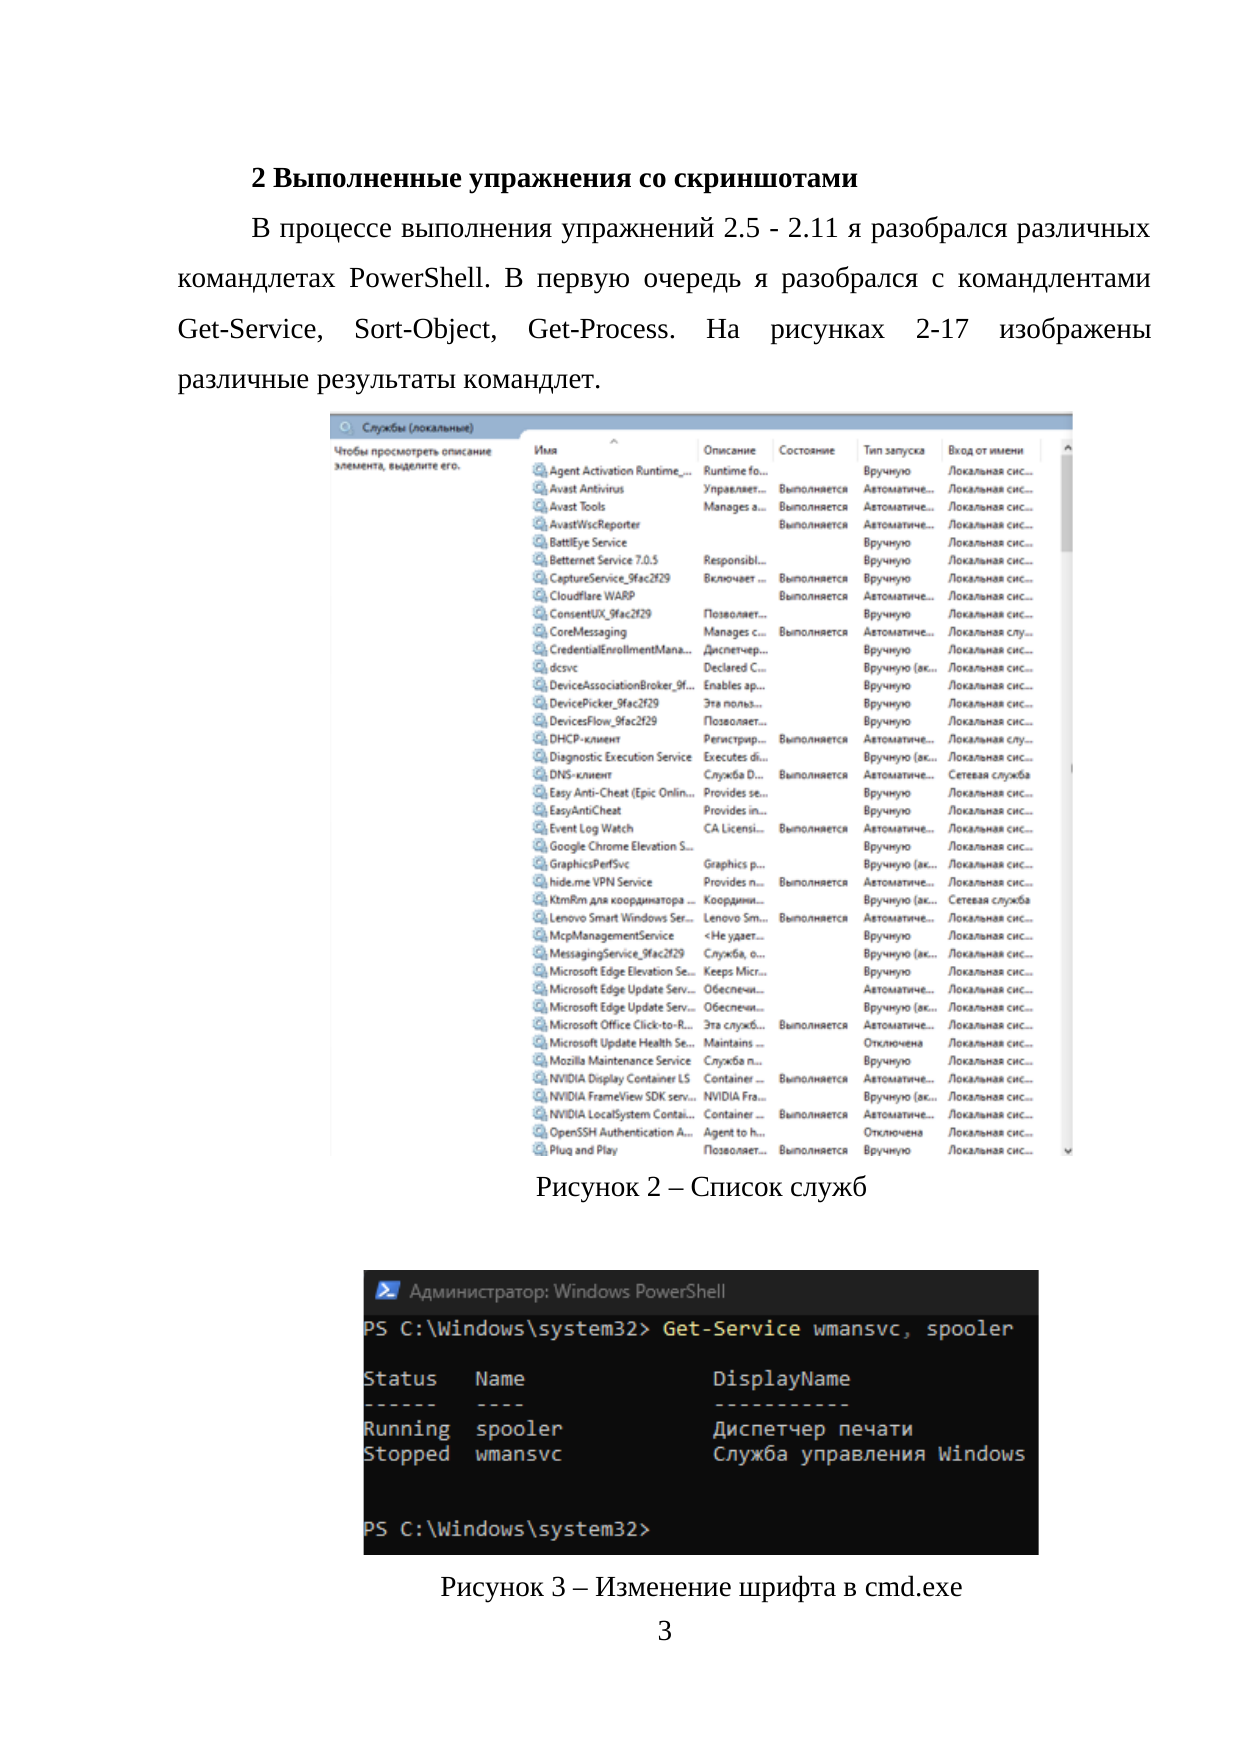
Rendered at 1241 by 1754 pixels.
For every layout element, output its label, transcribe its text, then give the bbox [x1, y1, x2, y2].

text Рисунок 2 – Список служб [177, 1169, 1152, 1203]
picture [363, 1270, 1039, 1555]
text Рисунок 3 – Изменение шрифта в cmd.exe [177, 1569, 1152, 1602]
text В процессе выполнения упражнений 2.5 - 2.11 я разобрался различных командлетах PowerShell. В первую очередь я разобрался с командлентами Get-Service, Sort-Object, Get-Process. На рисунках 2-17 изображены различные результаты командлет. [177, 210, 1152, 394]
text 2 Выполненные упражнения со скриншотами [177, 160, 1152, 193]
picture [330, 411, 1073, 1156]
